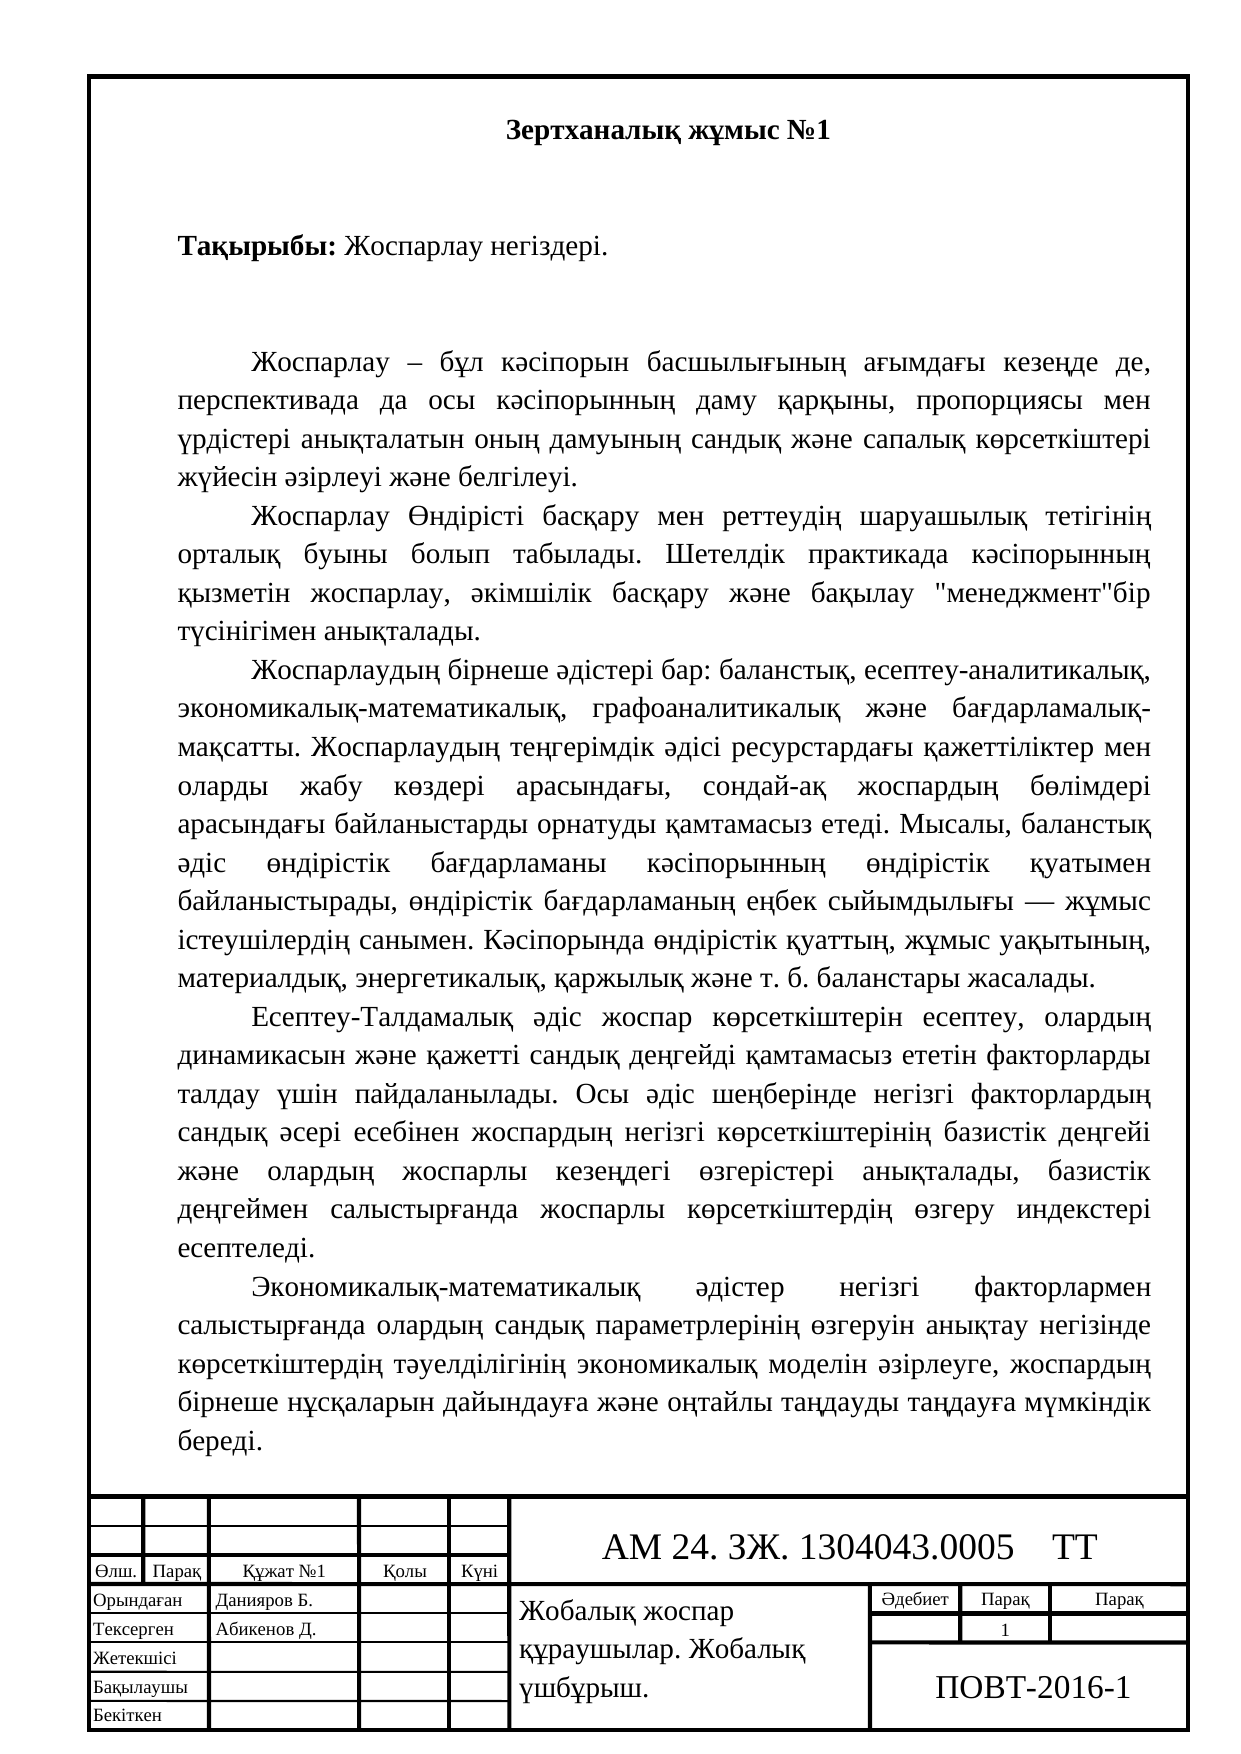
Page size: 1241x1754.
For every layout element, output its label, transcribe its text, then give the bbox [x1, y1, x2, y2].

text Тақырыбы: Жоспарлау негіздері. [177, 228, 1152, 262]
text Жоспарлау – бұл кәсіпорын басшылығының ағымдағы кезеңде де, перспективада да осы кәсіпорынның даму қарқыны, пропорциясы мен үрдістері анықталатын оның дамуының сандық және сапалық көрсеткіштері жүйесін әзірлеуі және белгілеуі. [177, 344, 1152, 493]
text Есептеу-Талдамалық әдіс жоспар көрсеткіштерін есептеу, олардың динамикасын және қажетті сандық деңгейді қамтамасыз ететін факторларды талдау үшін пайдаланылады. Осы әдіс шеңберінде негізгі факторлардың сандық әсері есебінен жоспардың негізгі көрсеткіштерінің базистік деңгейі және олардың жоспарлы кезеңдегі өзгерістері анықталады, базистік деңгеймен салыстырғанда жоспарлы көрсеткіштердің өзгеру индекстері есептеледі. [177, 999, 1152, 1264]
text Экономикалық-математикалық әдістер негізгі факторлармен салыстырғанда олардың сандық параметрлерінің өзгеруін анықтау негізінде көрсеткіштердің тәуелділігінің экономикалық моделін әзірлеуге, жоспардың бірнеше нұсқаларын дайындауға және оңтайлы таңдауды таңдауға мүмкіндік береді. [177, 1269, 1152, 1456]
text Зертханалық жұмыс №1 [177, 112, 1152, 146]
text Жоспарлаудың бірнеше әдістері бар: баланстық, есептеу-аналитикалық, экономикалық-математикалық, графоаналитикалық және бағдарламалық-мақсатты. Жоспарлаудың теңгерімдік әдісі ресурстардағы қажеттіліктер мен оларды жабу көздері арасындағы, сондай-ақ жоспардың бөлімдері арасындағы байланыстарды орнатуды қамтамасыз етеді. Мысалы, баланстық әдіс өндірістік бағдарламаны кәсіпорынның өндірістік қуатымен байланыстырады, өндірістік бағдарламаның еңбек сыйымдылығы — жұмыс істеушілердің санымен. Кәсіпорында өндірістік қуаттың, жұмыс уақытының, материалдық, энергетикалық, қаржылық және т. б. баланстары жасалады. [177, 652, 1152, 994]
text Жоспарлау Өндірісті басқару мен реттеудің шаруашылық тетігінің орталық буыны болып табылады. Шетелдік практикада кәсіпорынның қызметін жоспарлау, әкімшілік басқару және бақылау "менеджмент"бір түсінігімен анықталады. [177, 498, 1152, 647]
